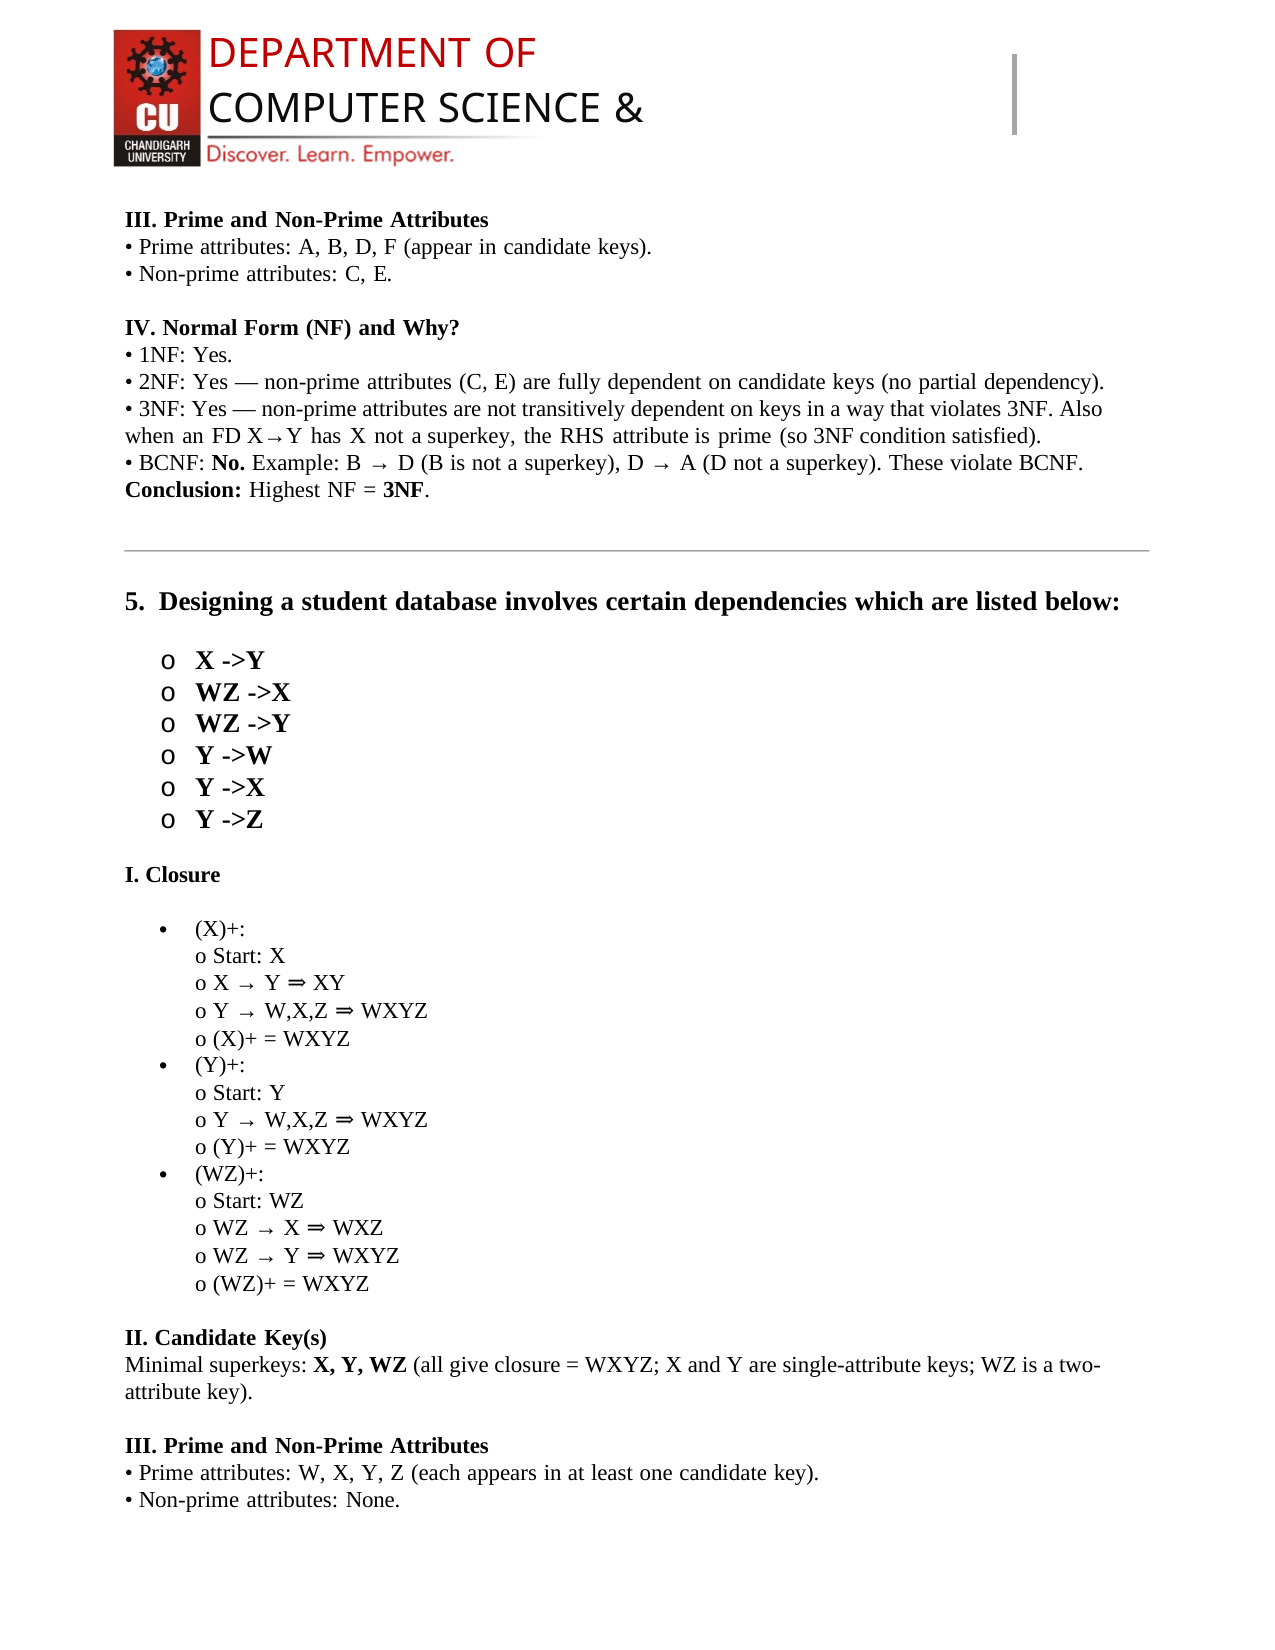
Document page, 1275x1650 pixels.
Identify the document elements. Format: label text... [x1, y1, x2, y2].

list WZ ->Y [160, 708, 1200, 739]
list Y ->Z [160, 802, 1200, 835]
list BCNF: No. Example: B → D (B is not a superkey), D → A (D not a superkey). These violate BCNF. [124, 449, 1200, 475]
list Start: X [195, 942, 1200, 968]
subtitle Prime and Non-Prime Attributes [124, 1432, 1200, 1459]
list (Y)+ = WXYZ [195, 1133, 1200, 1160]
list Y ->X [160, 771, 1200, 802]
text Conclusion: Highest NF = 3NF. [124, 476, 1200, 502]
picture [113, 29, 573, 167]
list (WZ)+: [160, 1160, 1200, 1187]
list Prime attributes: A, B, D, F (appear in candidate keys). [124, 233, 1200, 259]
list Y → W,X,Z ⇒ WXYZ [195, 997, 1200, 1024]
list 3NF: Yes — non-prime attributes are not transitively dependent on keys in a way that violates 3NF. Also when an FD X→Y has X not a superkey, the RHS attribute is prime (so 3NF condition satisfied). [124, 396, 1127, 448]
list Non-prime attributes: C, E. [124, 260, 1200, 286]
list 2NF: Yes — non-prime attributes (C, E) are fully dependent on candidate keys (no partial dependency). [124, 368, 1200, 394]
list Y → W,X,Z ⇒ WXYZ [195, 1106, 1200, 1133]
list Start: Y [195, 1078, 1200, 1105]
list Designing a student database involves certain dependencies which are listed below: [124, 585, 1200, 616]
subtitle Normal Form (NF) and Why? [124, 314, 1200, 341]
list (Y)+: [160, 1052, 1200, 1078]
list WZ → Y ⇒ WXYZ [195, 1242, 1200, 1269]
list 1NF: Yes. [124, 341, 1200, 368]
list (X)+: [160, 915, 1200, 941]
list Y ->W [160, 739, 1200, 771]
list (X)+ = WXYZ [195, 1024, 1200, 1051]
list WZ → X ⇒ WXZ [195, 1214, 1200, 1242]
list Start: WZ [195, 1187, 1200, 1214]
list WZ ->X [160, 676, 1200, 708]
subtitle Closure [124, 861, 1200, 887]
list Prime attributes: W, X, Y, Z (each appears in at least one candidate key). [124, 1459, 1200, 1486]
subtitle Candidate Key(s) [124, 1324, 1200, 1351]
list Non-prime attributes: None. [124, 1486, 1200, 1513]
list X → Y ⇒ XY [195, 969, 1200, 996]
list (WZ)+ = WXYZ [195, 1270, 1200, 1296]
list X ->Y [160, 644, 1200, 676]
subtitle Prime and Non-Prime Attributes [124, 206, 1200, 232]
text Minimal superkeys: X, Y, WZ (all give closure = WXYZ; X and Y are single-attribute keys; WZ is a two- attribute key). [124, 1351, 1128, 1404]
